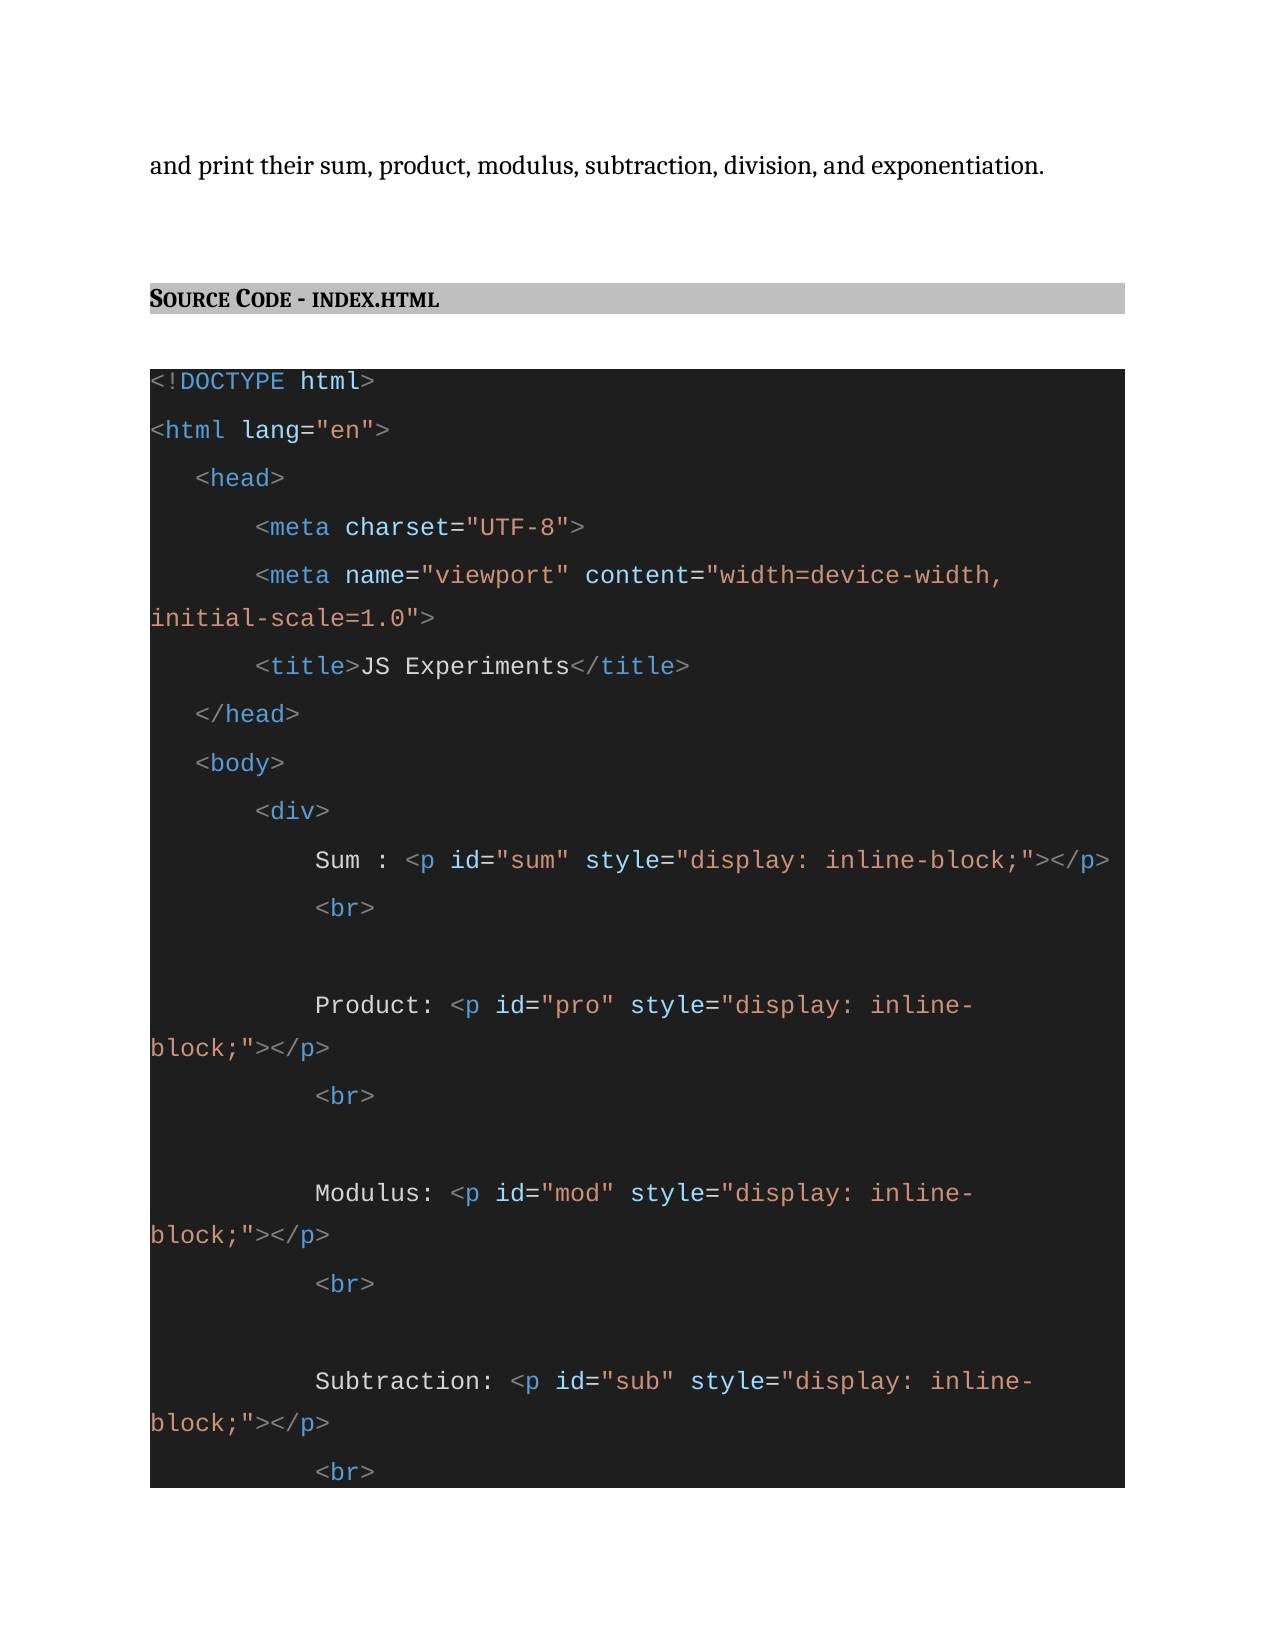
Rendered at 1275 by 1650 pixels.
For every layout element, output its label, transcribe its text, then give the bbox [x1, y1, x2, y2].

text Sum : <p id="sum" style="display: inline-block;"></p> [150, 847, 1125, 876]
text <body> [150, 751, 1125, 779]
text <meta charset="UTF-8"> [150, 514, 1125, 543]
text <meta name="viewport" content="width=device-width, initial-scale=1.0"> [150, 563, 1125, 633]
text <!DOCTYPE html> [150, 369, 1125, 397]
text Subtraction: <p id="sub" style="display: inline-block;"></p> [150, 1368, 1125, 1439]
text <div> [150, 799, 1125, 827]
text <title>JS Experiments</title> [150, 654, 1125, 682]
text Product: <p id="pro" style="display: inline-block;"></p> [150, 993, 1125, 1063]
text Modulus: <p id="mod" style="display: inline-block;"></p> [150, 1181, 1125, 1251]
text <html lang="en"> [150, 417, 1125, 446]
text <head> [150, 466, 1125, 494]
text Source Code - index.html [150, 283, 1125, 314]
text <br> [150, 1459, 1125, 1488]
text </head> [150, 702, 1125, 730]
text <br> [150, 896, 1125, 924]
text <br> [150, 1084, 1125, 1112]
text <br> [150, 1271, 1125, 1300]
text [150, 150, 1125, 181]
